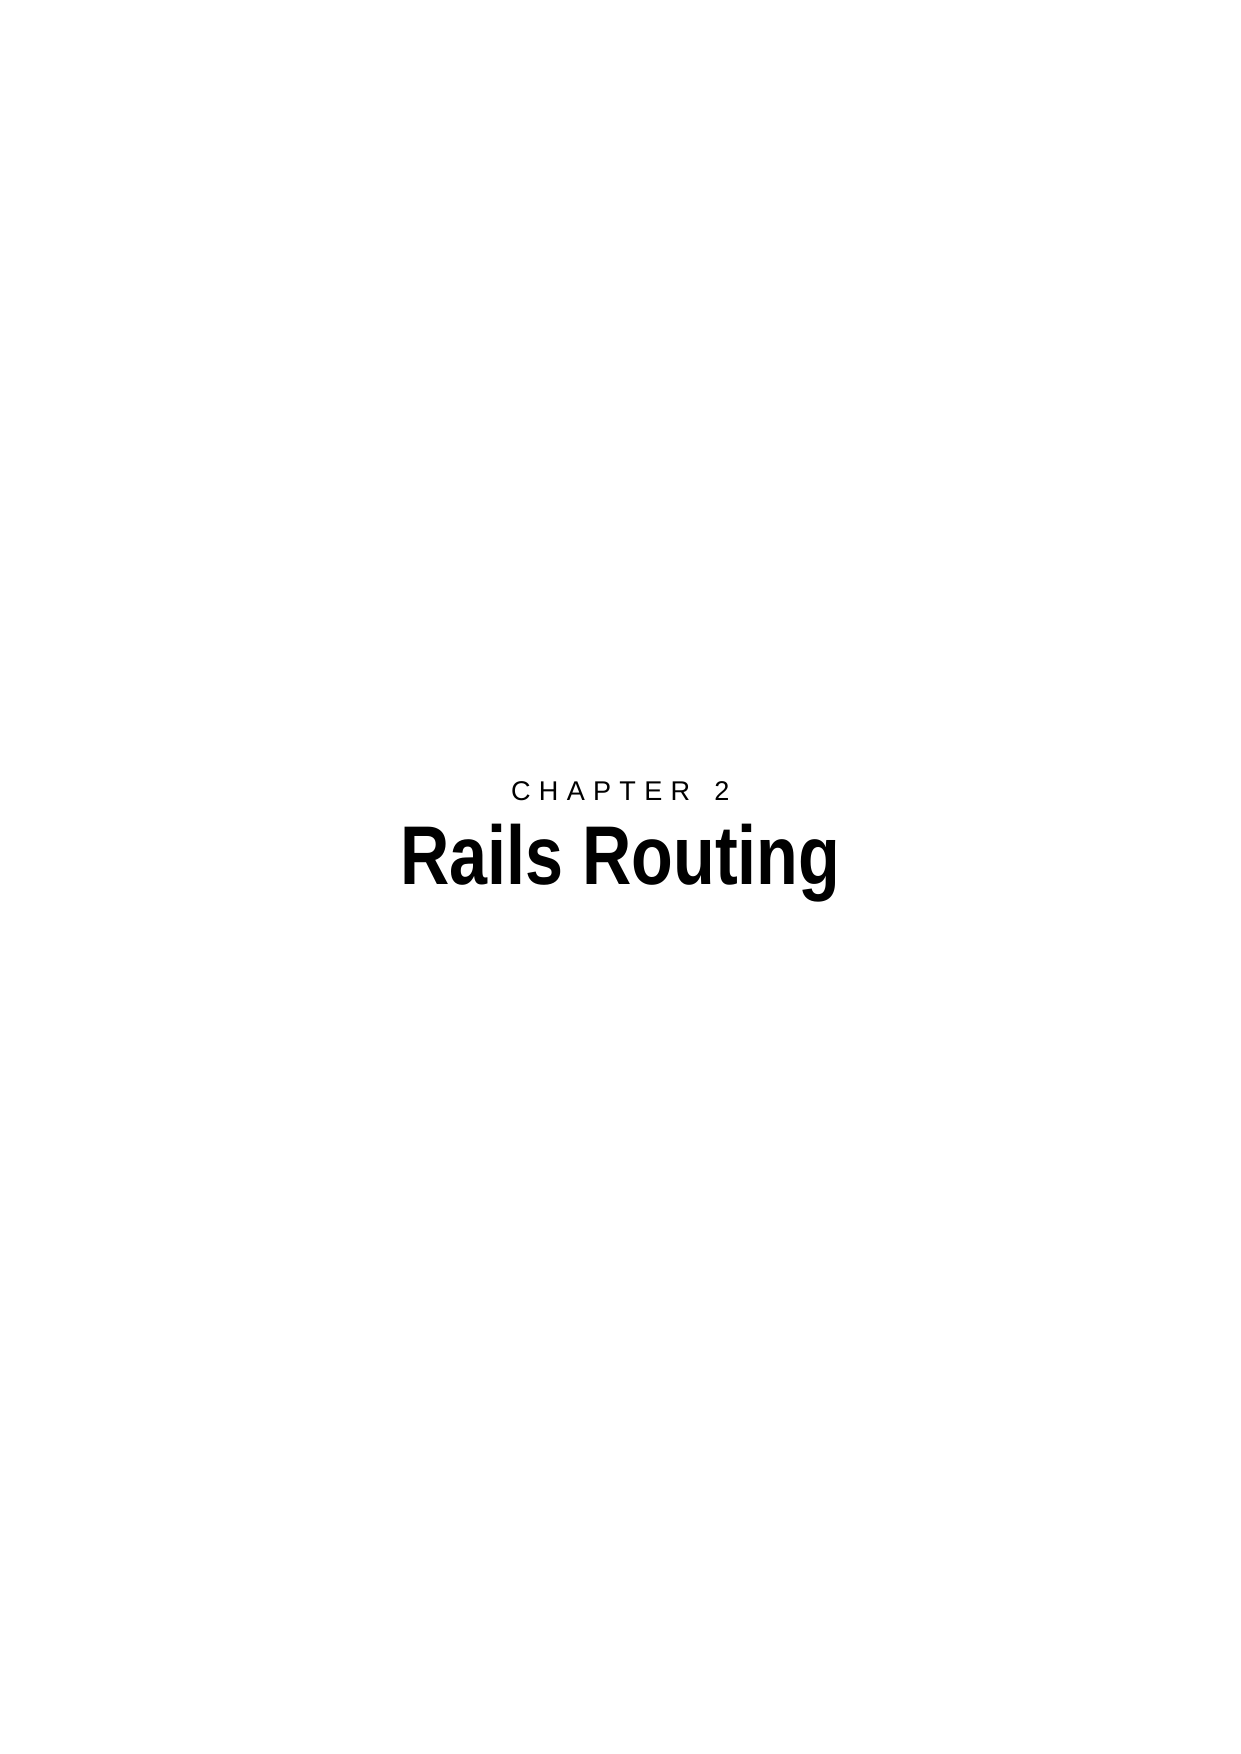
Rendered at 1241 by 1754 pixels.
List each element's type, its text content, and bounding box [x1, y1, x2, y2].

text CHAPTER 2 [150, 775, 1090, 806]
subtitle Rails Routing [150, 806, 1090, 902]
